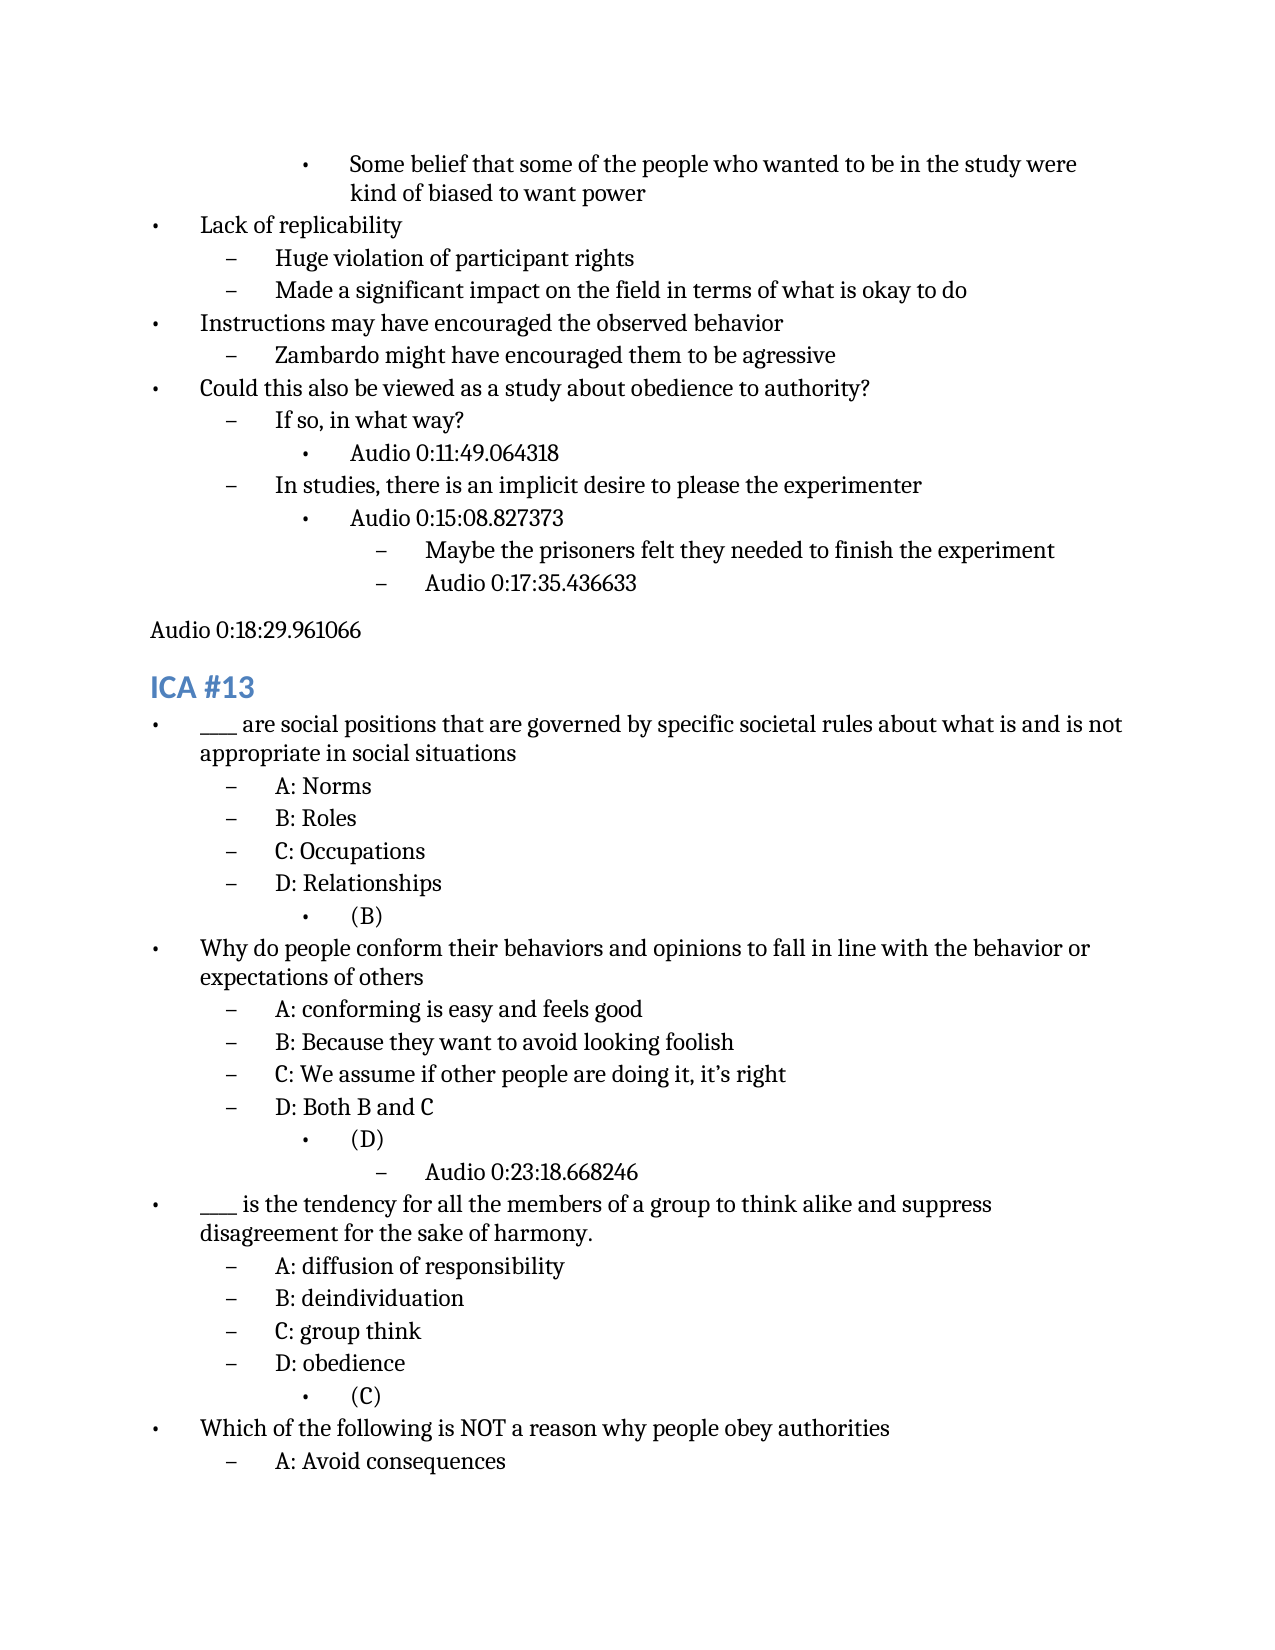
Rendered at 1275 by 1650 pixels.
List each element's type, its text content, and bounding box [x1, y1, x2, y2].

list Why do people conform their behaviors and opinions to fall in line with the behavior or expectations of others [150, 934, 1125, 992]
list D: Both B and C [225, 1093, 1125, 1122]
list A: diffusion of responsibility [225, 1252, 1125, 1280]
list Made a significant impact on the field in terms of what is okay to do [225, 276, 1125, 305]
list If so, in what way? [225, 406, 1125, 435]
list (C) [300, 1382, 1125, 1410]
list D: obedience [225, 1349, 1125, 1378]
list Some belief that some of the people who wanted to be in the study were kind of biased to want power [300, 150, 1125, 207]
list B: Roles [225, 804, 1125, 833]
list Lack of replicability [150, 211, 1125, 240]
list Instructions may have encouraged the observed behavior [150, 309, 1125, 337]
list D: Relationships [225, 869, 1125, 898]
list A: Avoid consequences [225, 1447, 1125, 1475]
list ____ are social positions that are governed by specific societal rules about what is and is not appropriate in social situations [150, 710, 1125, 768]
list C: We assume if other people are doing it, it’s right [225, 1060, 1125, 1089]
list B: deindividuation [225, 1284, 1125, 1313]
list Maybe the prisoners felt they needed to finish the experiment [375, 536, 1125, 565]
list Audio 0:15:08.827373 [300, 504, 1125, 532]
list B: Because they want to avoid looking foolish [225, 1028, 1125, 1057]
list Audio 0:17:35.436633 [375, 569, 1125, 597]
list C: group think [225, 1317, 1125, 1345]
list Huge violation of participant rights [225, 244, 1125, 272]
list (B) [300, 902, 1125, 930]
list Which of the following is NOT a reason why people obey authorities [150, 1414, 1125, 1443]
list C: Occupations [225, 837, 1125, 865]
text Audio 0:18:29.961066 [150, 616, 1125, 645]
list Zambardo might have encouraged them to be agressive [225, 341, 1125, 370]
list ____ is the tendency for all the members of a group to think alike and suppress disagreement for the sake of harmony. [150, 1190, 1125, 1248]
list A: Norms [225, 772, 1125, 800]
list In studies, there is an implicit desire to please the experimenter [225, 471, 1125, 500]
list Could this also be viewed as a study about obedience to authority? [150, 374, 1125, 402]
subtitle ICA #13 [150, 666, 1125, 707]
list (D) [300, 1125, 1125, 1154]
list Audio 0:23:18.668246 [375, 1158, 1125, 1187]
list Audio 0:11:49.064318 [300, 439, 1125, 467]
list A: conforming is easy and feels good [225, 995, 1125, 1024]
